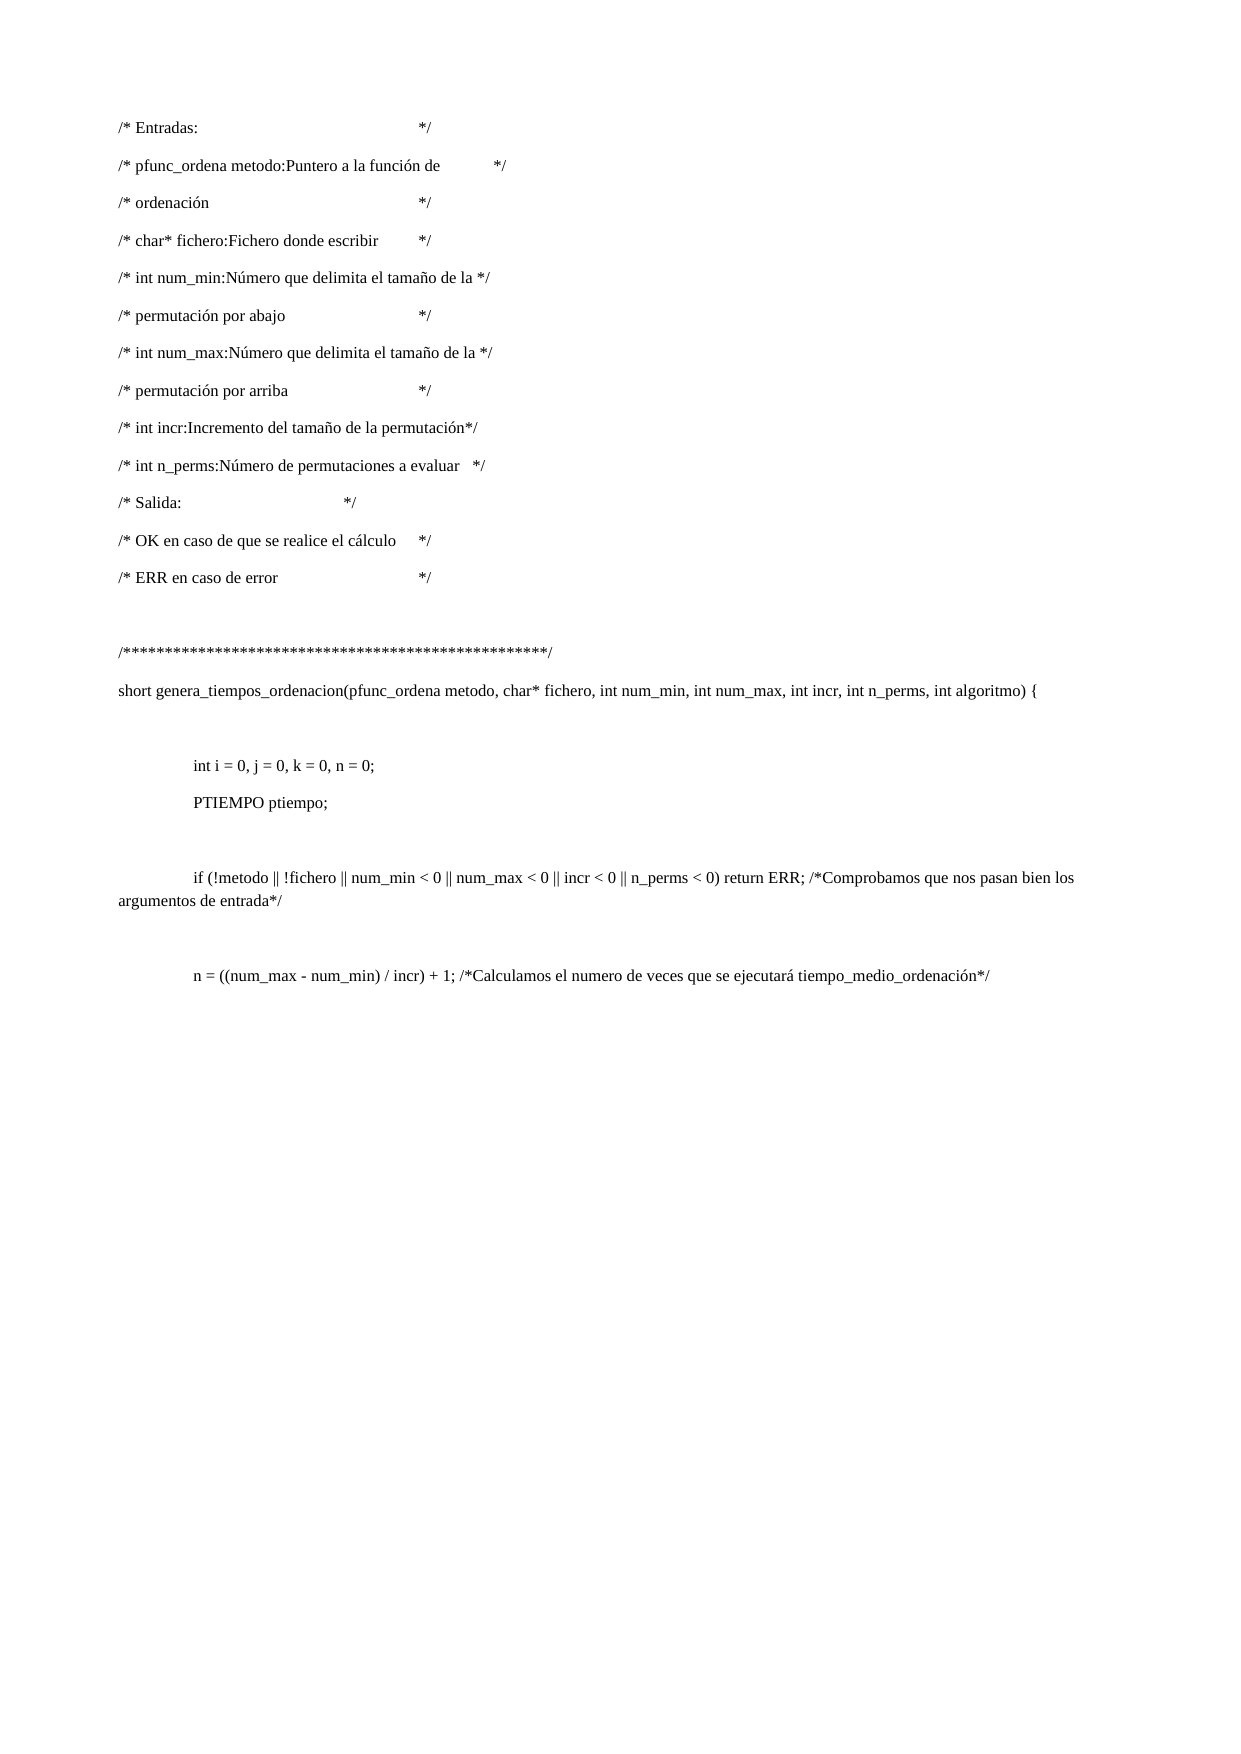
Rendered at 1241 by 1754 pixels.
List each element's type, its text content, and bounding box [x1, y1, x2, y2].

text /* int incr:Incremento del tamaño de la permutación*/ [118, 418, 1122, 437]
text /* permutación por arriba */ [118, 381, 1122, 400]
text if (!metodo || !fichero || num_min < 0 || num_max < 0 || incr < 0 || n_perms < 0) return ERR; /*Comprobamos que nos pasan bien los argumentos de entrada*/ [118, 868, 1122, 910]
text /* int num_min:Número que delimita el tamaño de la */ [118, 268, 1122, 287]
text /* Salida: */ [118, 493, 1122, 512]
text /* int n_perms:Número de permutaciones a evaluar */ [118, 456, 1122, 475]
text /* ERR en caso de error */ [118, 568, 1122, 587]
text /* ordenación */ [118, 193, 1122, 212]
text /* permutación por abajo */ [118, 306, 1122, 325]
text short genera_tiempos_ordenacion(pfunc_ordena metodo, char* fichero, int num_min, int num_max, int incr, int n_perms, int algoritmo) { [118, 681, 1122, 700]
text /***************************************************/ [118, 643, 1122, 662]
text /* char* fichero:Fichero donde escribir */ [118, 231, 1122, 250]
text /* pfunc_ordena metodo:Puntero a la función de */ [118, 156, 1122, 175]
text PTIEMPO ptiempo; [118, 793, 1122, 812]
text int i = 0, j = 0, k = 0, n = 0; [118, 756, 1122, 775]
text /* Entradas: */ [118, 118, 1122, 137]
text n = ((num_max - num_min) / incr) + 1; /*Calculamos el numero de veces que se ejecutará tiempo_medio_ordenación*/ [118, 966, 1122, 985]
text /* OK en caso de que se realice el cálculo */ [118, 531, 1122, 550]
text /* int num_max:Número que delimita el tamaño de la */ [118, 343, 1122, 362]
